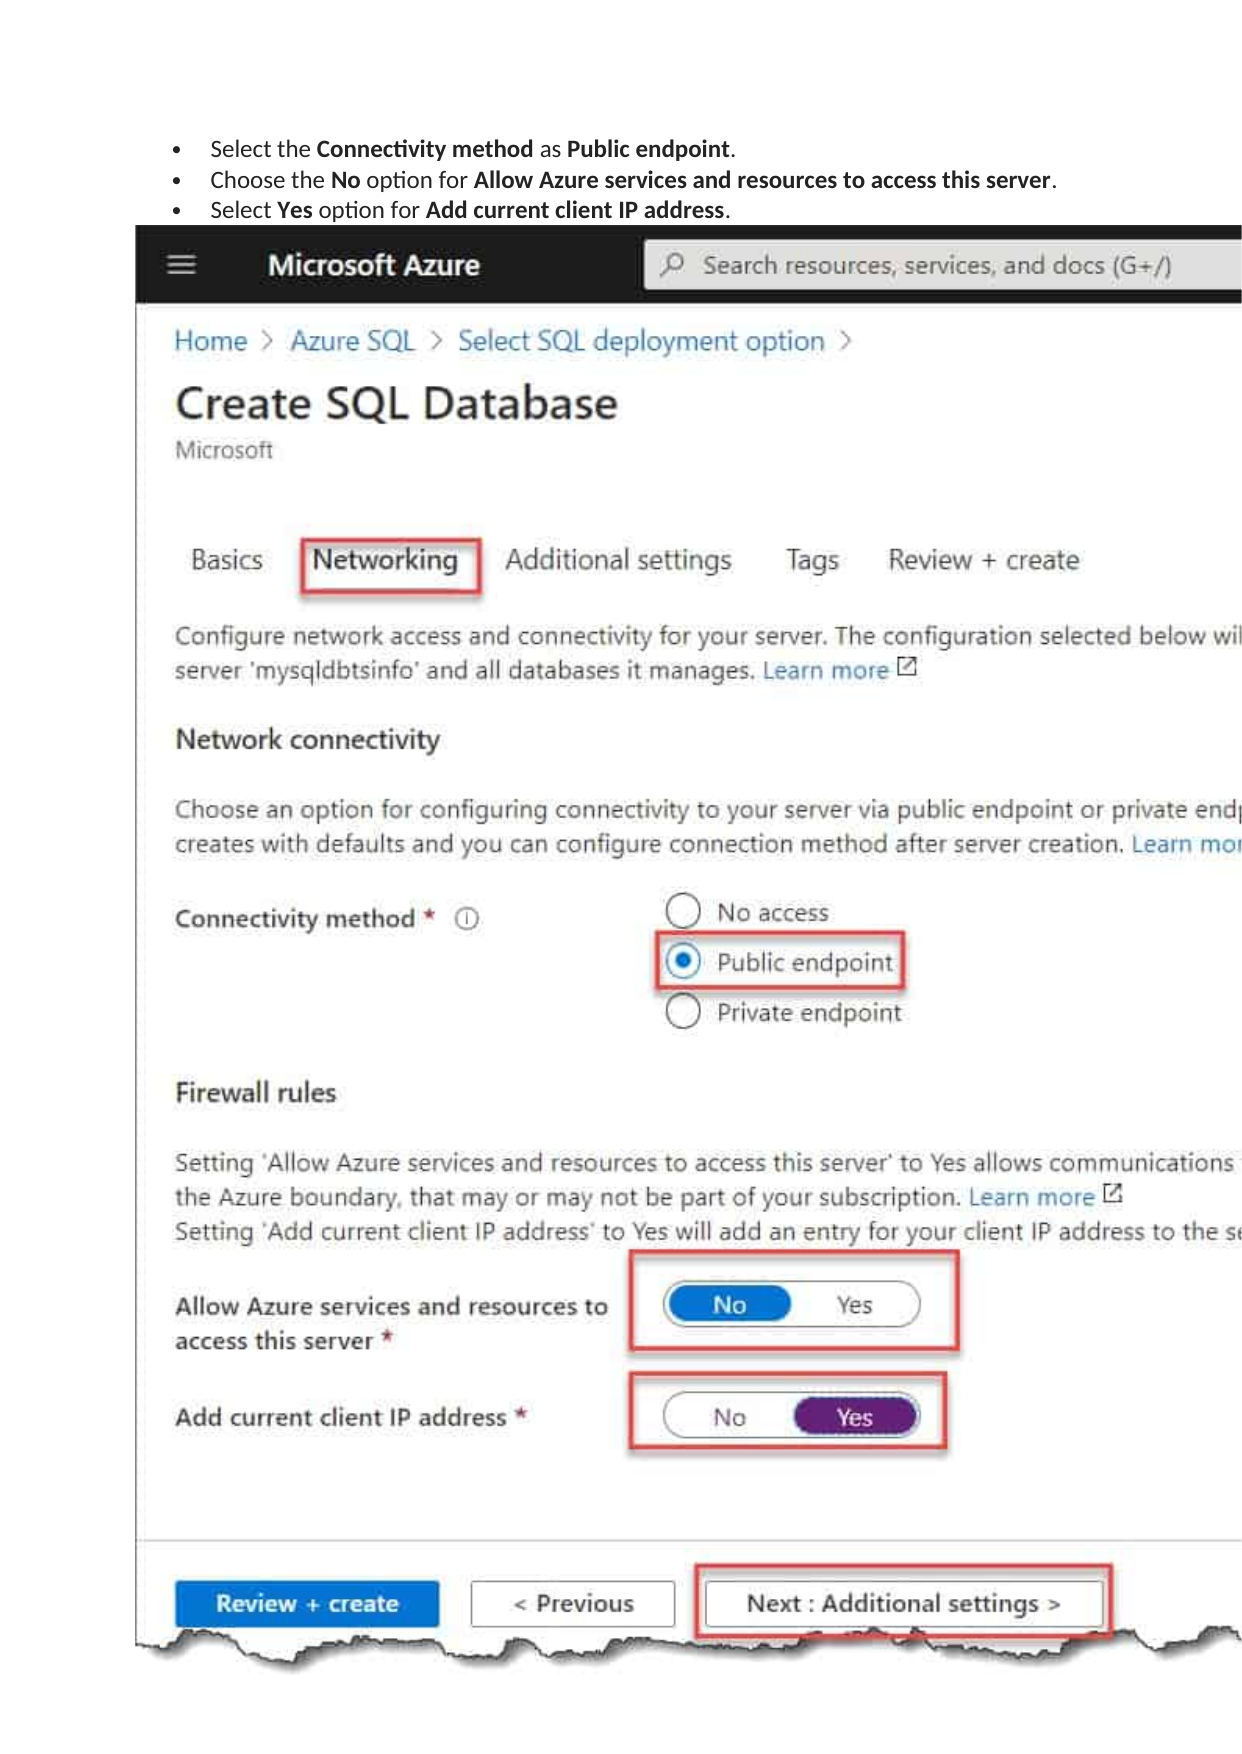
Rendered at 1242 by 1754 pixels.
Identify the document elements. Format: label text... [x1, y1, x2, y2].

picture [135, 225, 1242, 1695]
list Select Yes option for Add current client IP address. [173, 194, 1152, 225]
list Choose the No option for Allow Azure services and resources to access this server. [173, 164, 1152, 194]
list Select the Connectivity method as Public endpoint. [173, 133, 1152, 164]
